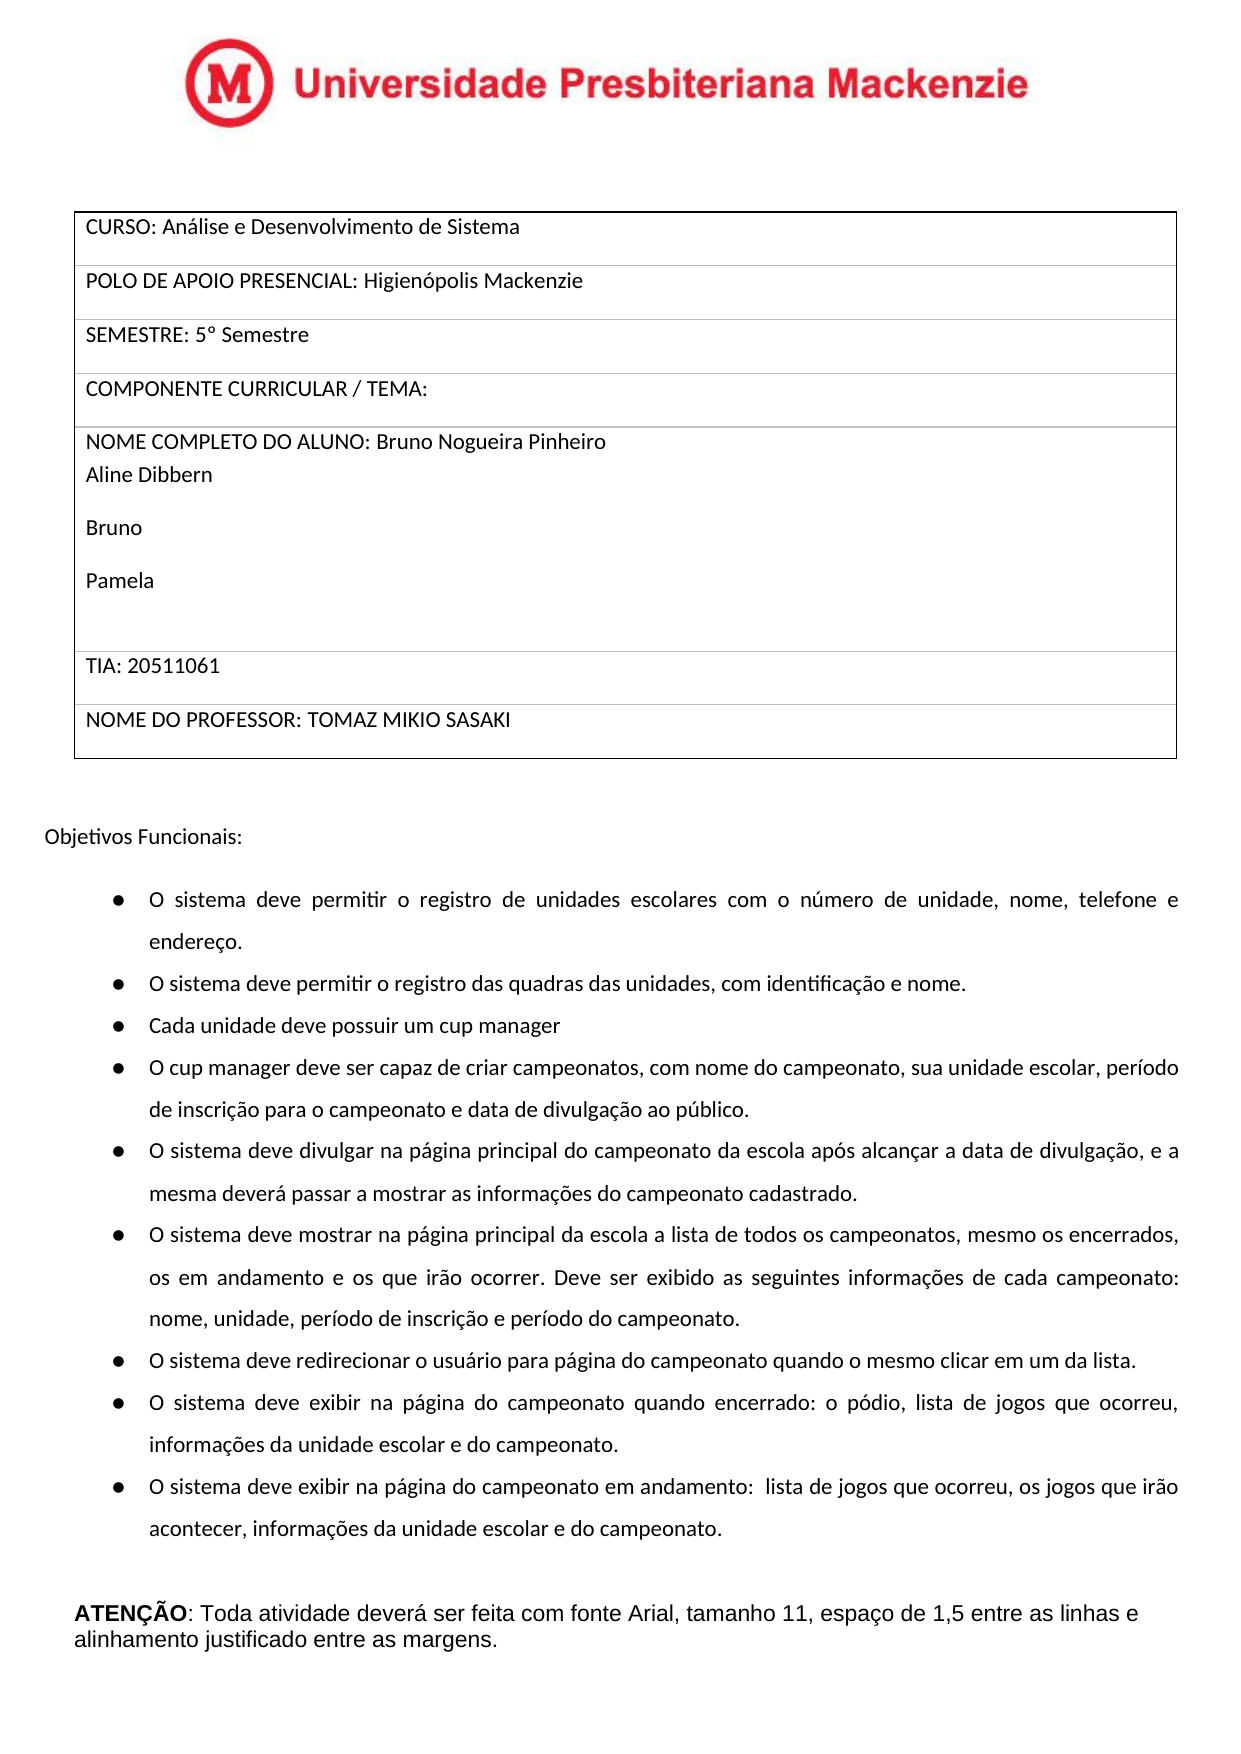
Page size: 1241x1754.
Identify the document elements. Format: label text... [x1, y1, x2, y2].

list O sistema deve divulgar na página principal do campeonato da escola após alcançar a data de divulgação, e a mesma deverá passar a mostrar as informações do campeonato cadastrado. [111, 1137, 1181, 1207]
list O sistema deve permitir o registro das quadras das unidades, com identificação e nome. [111, 969, 1181, 997]
list O sistema deve exibir na página do campeonato quando encerrado: o pódio, lista de jogos que ocorreu, informações da unidade escolar e do campeonato. [111, 1388, 1181, 1458]
table_cell NOME DO PROFESSOR: TOMAZ MIKIO SASAKI [75, 705, 1176, 758]
table_cell NOME COMPLETO DO ALUNO: Bruno Nogueira Pinheiro Aline Dibbern Bruno Pamela [75, 428, 1176, 651]
table_cell TIA: 20511061 [75, 652, 1176, 704]
text Objetivos Funcionais: [44, 822, 1181, 850]
table_cell POLO DE APOIO PRESENCIAL: Higienópolis Mackenzie [75, 266, 1176, 319]
picture [167, 14, 1053, 150]
list O sistema deve redirecionar o usuário para página do campeonato quando o mesmo clicar em um da lista. [111, 1347, 1181, 1374]
list O sistema deve mostrar na página principal da escola a lista de todos os campeonatos, mesmo os encerrados, os em andamento e os que irão ocorrer. Deve ser exibido as seguintes informações de cada campeonato: nome, unidade, período de inscrição e período do campeonato. [111, 1221, 1181, 1333]
table_cell COMPONENTE CURRICULAR / TEMA: [75, 374, 1176, 426]
table_cell SEMESTRE: 5º Semestre [75, 320, 1176, 373]
table_header CURSO: Análise e Desenvolvimento de Sistema [75, 213, 1176, 265]
list Cada unidade deve possuir um cup manager [111, 1011, 1181, 1039]
list O sistema deve permitir o registro de unidades escolares com o número de unidade, nome, telefone e endereço. [111, 885, 1181, 955]
list O cup manager deve ser capaz de criar campeonatos, com nome do campeonato, sua unidade escolar, período de inscrição para o campeonato e data de divulgação ao público. [111, 1053, 1181, 1123]
list O sistema deve exibir na página do campeonato em andamento: lista de jogos que ocorreu, os jogos que irão acontecer, informações da unidade escolar e do campeonato. [111, 1472, 1181, 1542]
